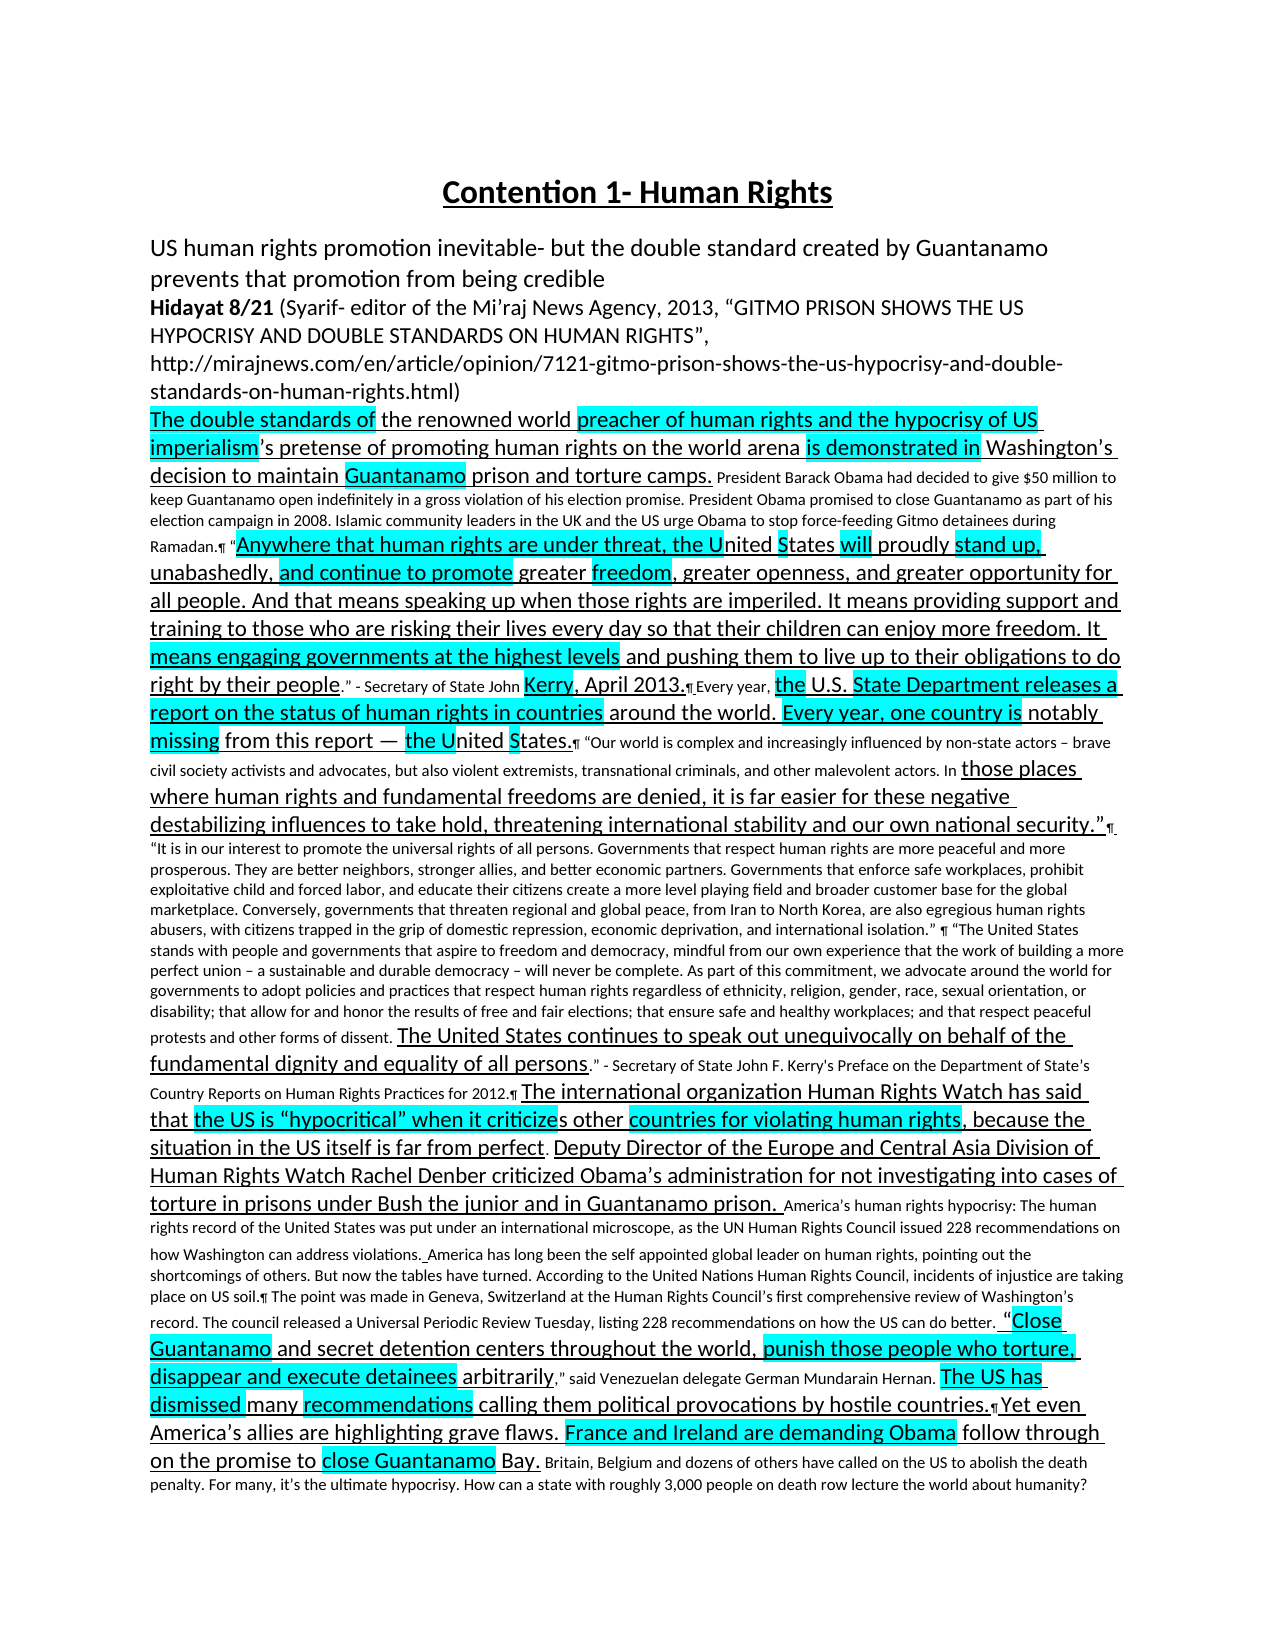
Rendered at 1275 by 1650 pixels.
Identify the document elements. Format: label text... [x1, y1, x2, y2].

subtitle Contention 1- Human Rights [150, 171, 1125, 212]
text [150, 406, 1125, 1495]
text Hidayat 8/21 (Syarif- editor of the Mi’raj News Agency, 2013, “GITMO PRISON SHOWS THE US HYPOCRISY AND DOUBLE STANDARDS ON HUMAN RIGHTS”, http://mirajnews.com/en/article/opinion/7121-gitmo-prison-shows-the-us-hypocrisy-and-double-standards-on-human-rights.html) [150, 293, 1125, 406]
subtitle US human rights promotion inevitable- but the double standard created by Guantanamo prevents that promotion from being credible [150, 232, 1125, 293]
